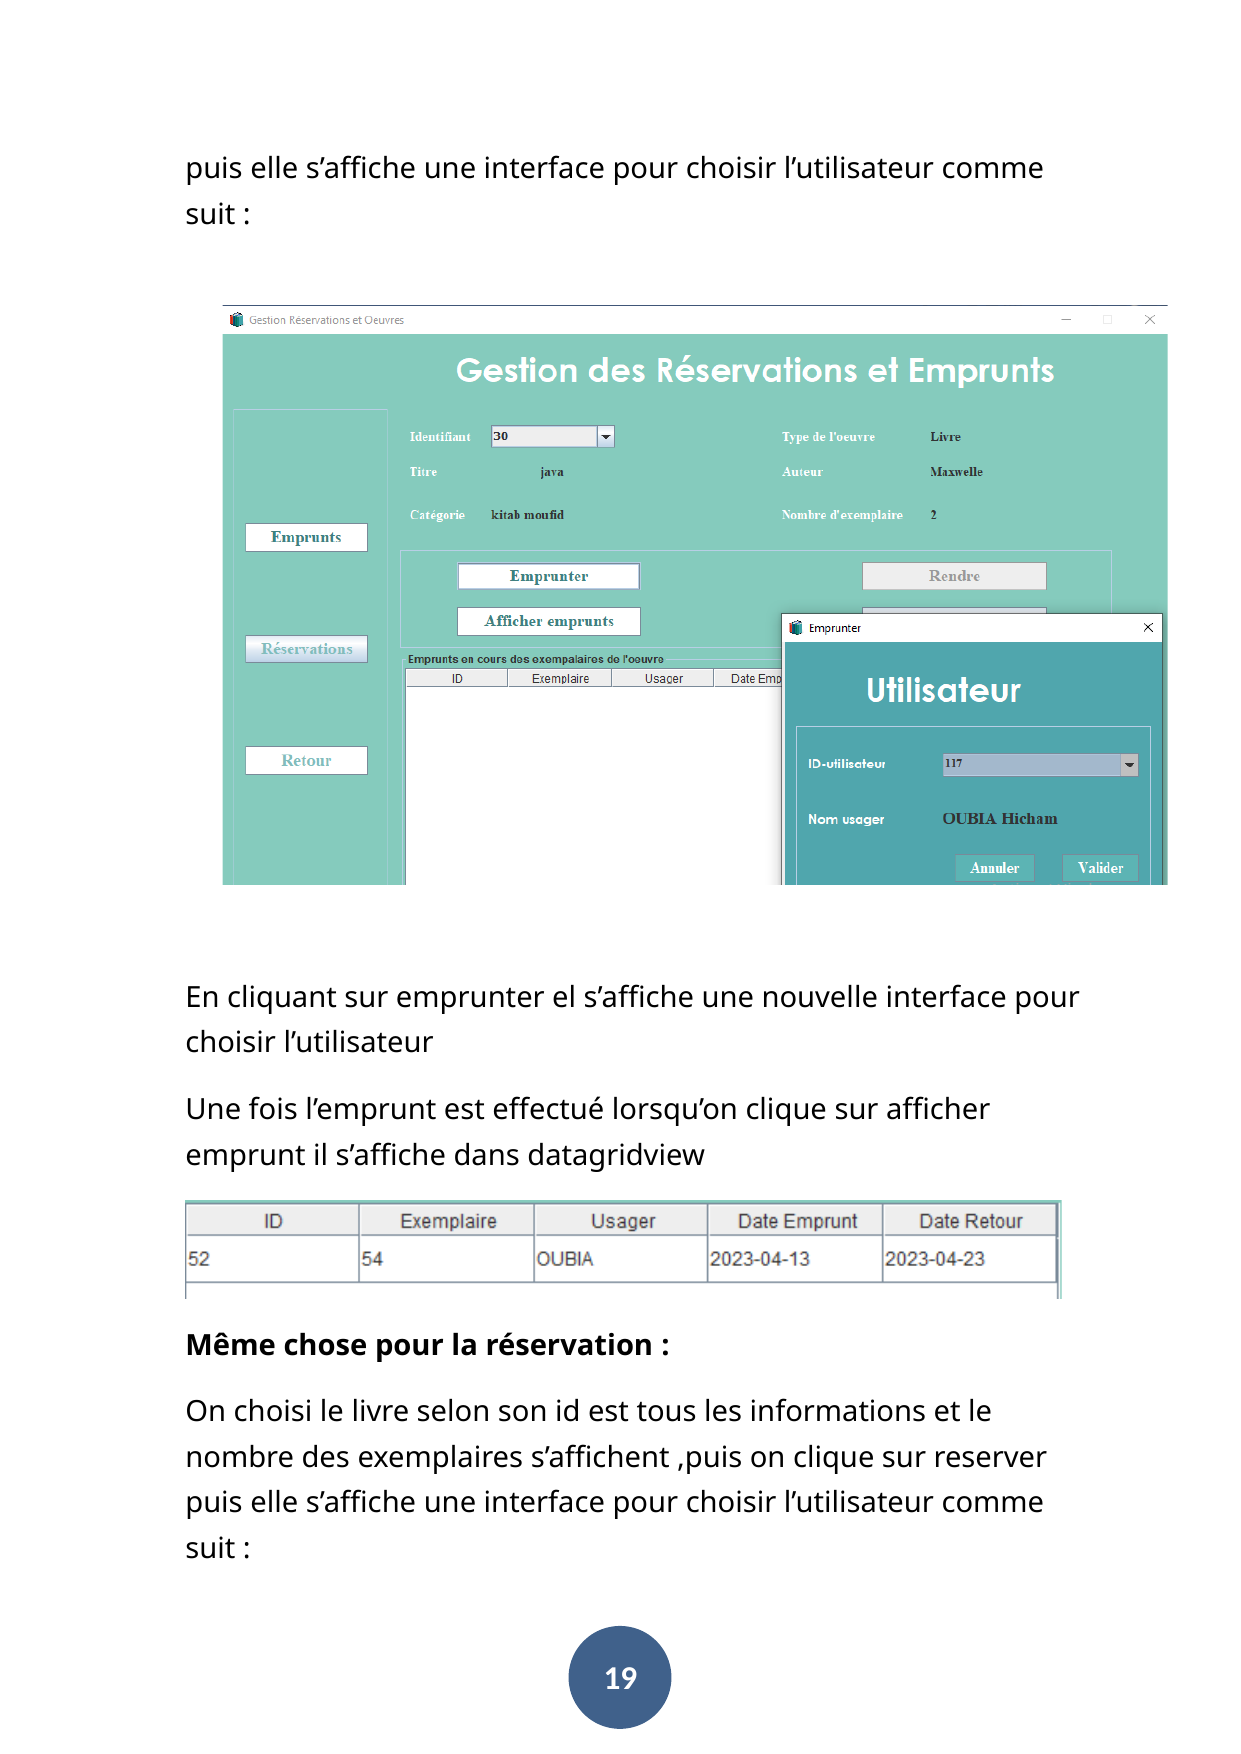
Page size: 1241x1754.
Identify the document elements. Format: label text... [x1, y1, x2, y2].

text Une fois l’emprunt est effectué lorsqu’on clique sur afficher emprunt il s’affiche dans datagridview [185, 1088, 1093, 1173]
picture [222, 305, 1168, 885]
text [185, 148, 1093, 233]
text Même chose pour la réservation : [185, 1324, 1093, 1363]
picture [185, 1200, 1062, 1299]
text On choisi le livre selon son id est tous les informations et le nombre des exemplaires s’affichent ,puis on clique sur reserver puis elle s’affiche une interface pour choisir l’utilisateur comme suit : [185, 1390, 1093, 1567]
text En cliquant sur emprunter el s’affiche une nouvelle interface pour choisir l’utilisateur [185, 976, 1093, 1061]
